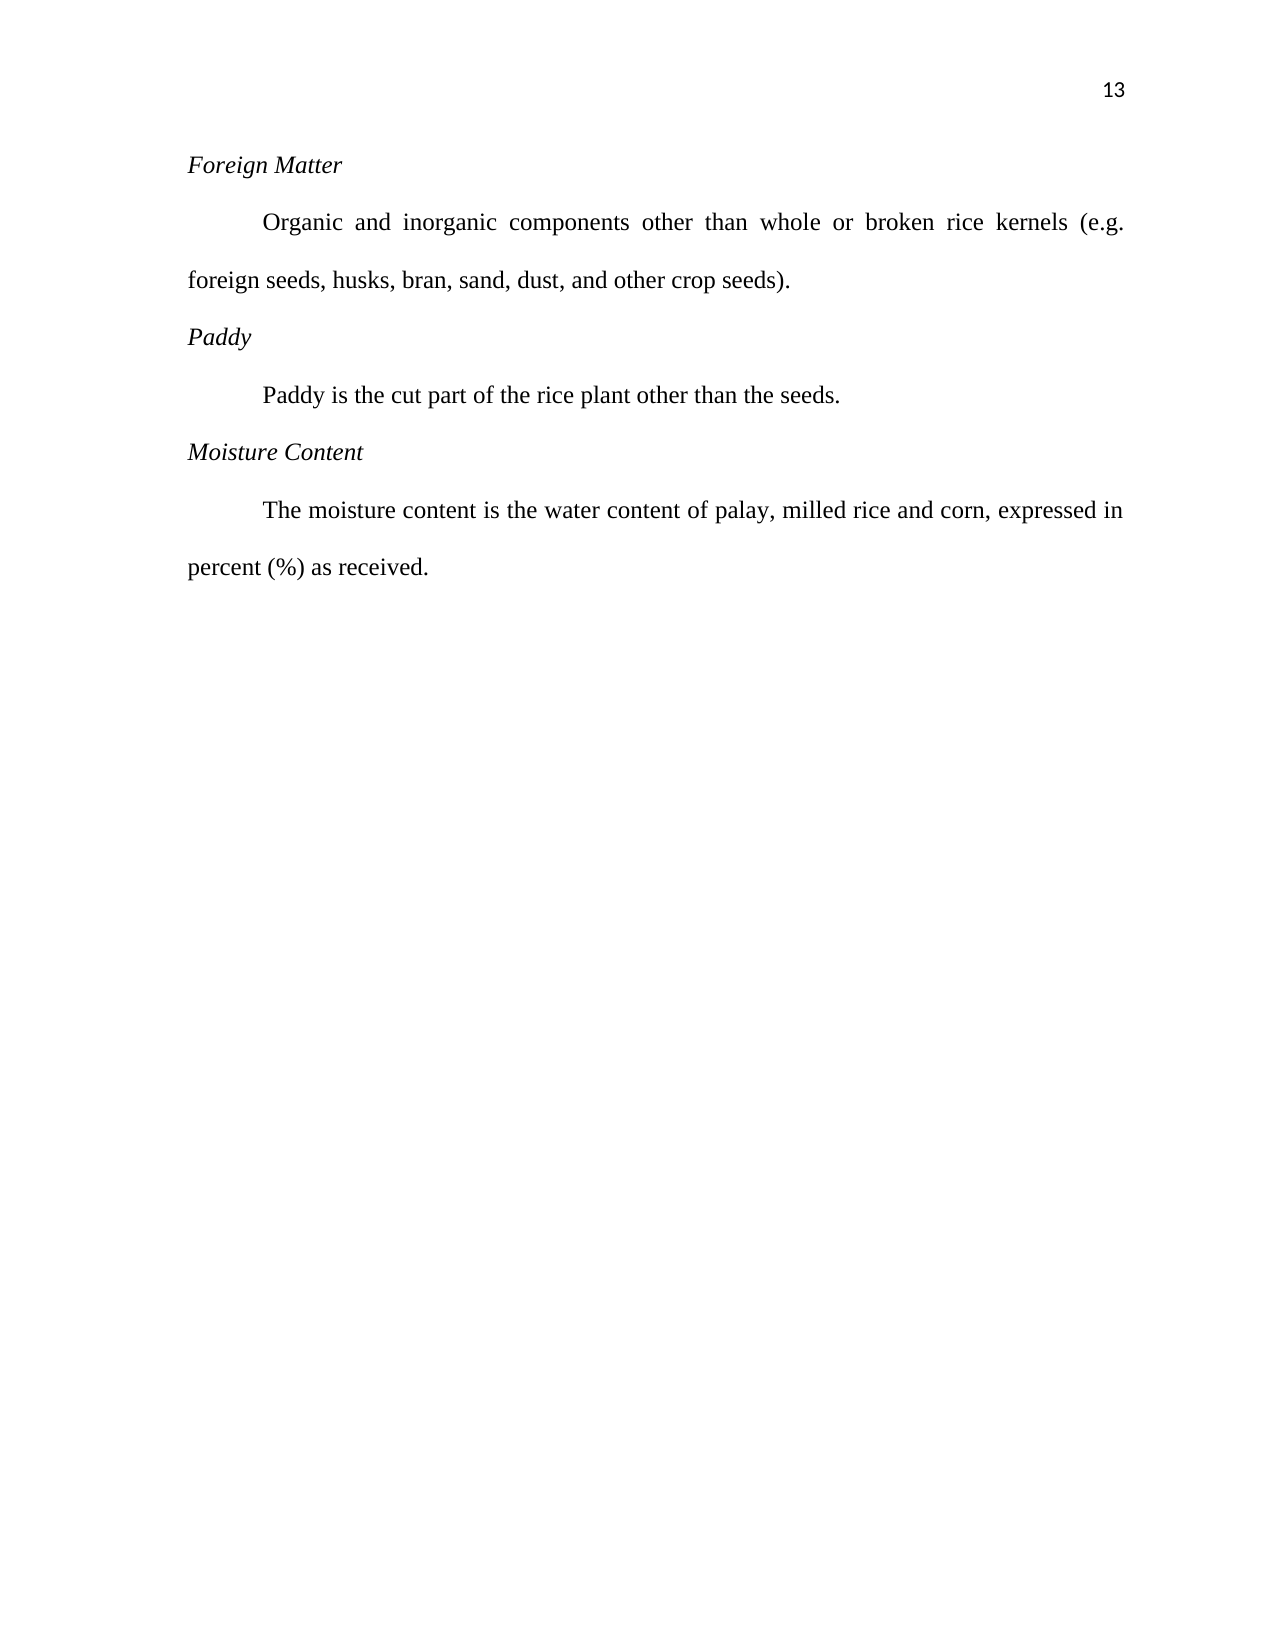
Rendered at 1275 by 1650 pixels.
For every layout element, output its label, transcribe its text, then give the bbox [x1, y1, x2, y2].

text Organic and inorganic components other than whole or broken rice kernels (e.g. foreign seeds, husks, bran, sand, dust, and other crop seeds). [187, 207, 1125, 294]
text Paddy [187, 322, 1125, 351]
text Paddy is the cut part of the rice plant other than the seeds. [187, 380, 1125, 409]
text Foreign Matter [187, 150, 1125, 179]
text The moisture content is the water content of palay, milled rice and corn, expressed in percent (%) as received. [187, 495, 1125, 581]
text Moisture Content [187, 437, 1125, 466]
